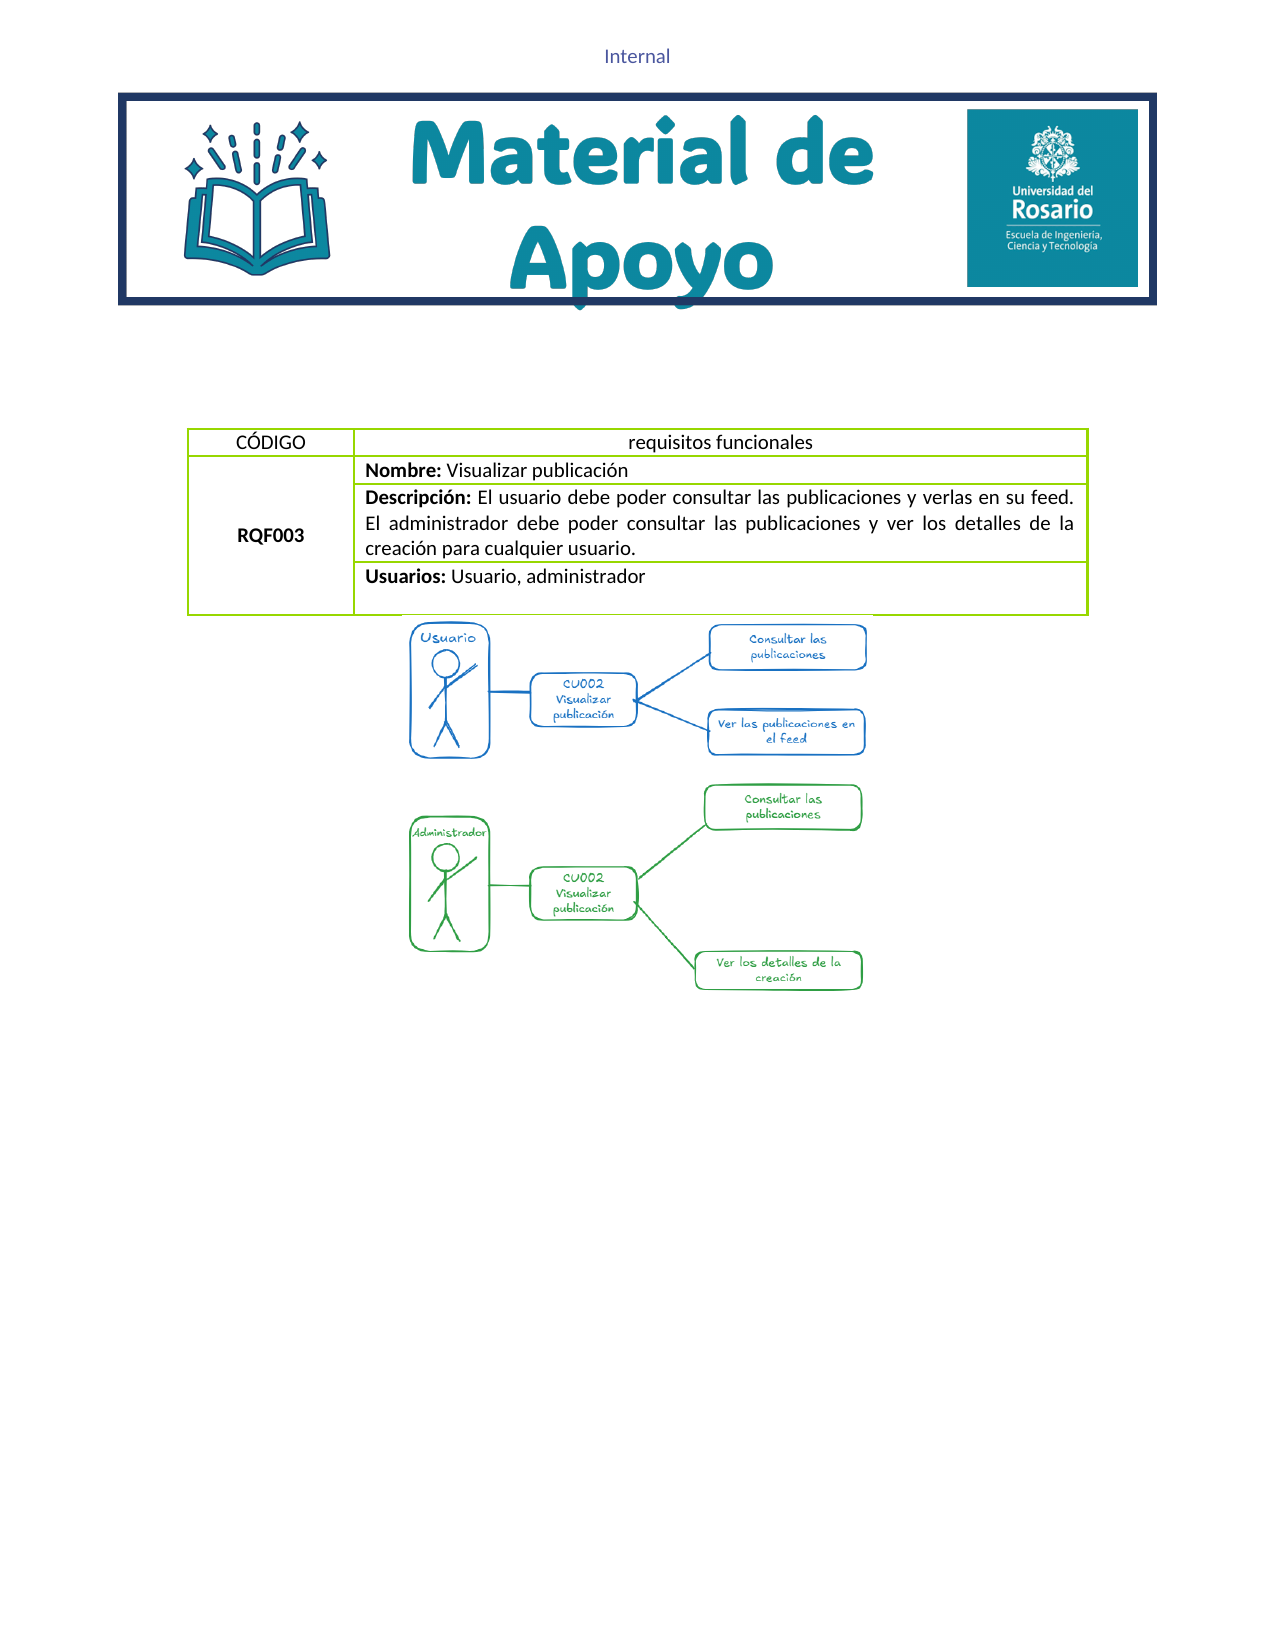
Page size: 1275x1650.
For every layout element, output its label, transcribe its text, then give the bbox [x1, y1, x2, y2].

table_cell RQF003 [189, 457, 353, 614]
table_header requisitos funcionales [355, 430, 1086, 455]
picture [402, 615, 873, 761]
table_cell Usuarios: Usuario, administrador [355, 563, 1086, 614]
table_cell Descripción: El usuario debe poder consultar las publicaciones y verlas en su feed. El administrador debe poder consultar las publicaciones y ver los detalles de la creación para cualquier usuario. [355, 485, 1086, 561]
picture [118, 73, 1157, 362]
table_header CÓDIGO [189, 430, 353, 455]
table_cell Nombre: Visualizar publicación [355, 457, 1086, 482]
picture [402, 777, 873, 996]
